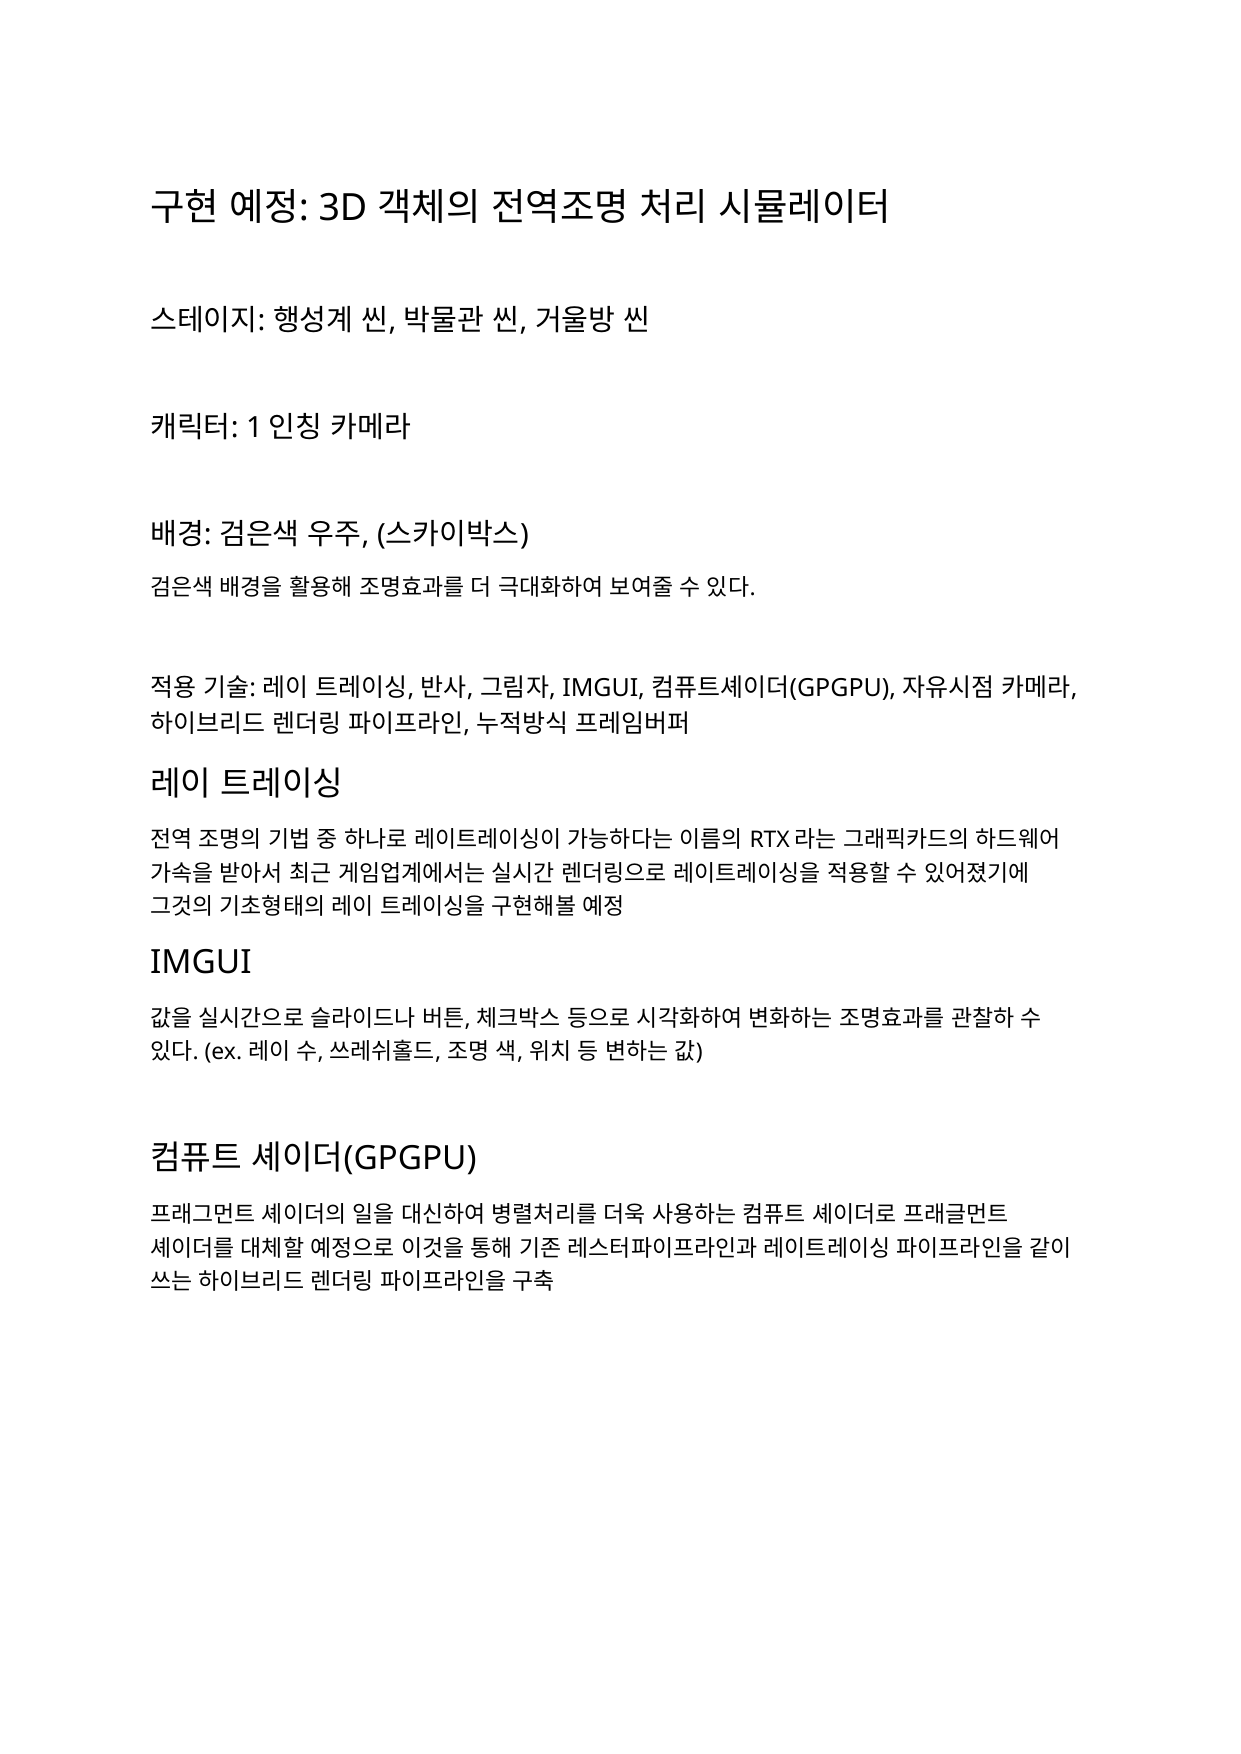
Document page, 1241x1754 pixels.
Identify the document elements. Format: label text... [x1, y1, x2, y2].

text 스테이지: 행성계 씬, 박물관 씬, 거울방 씬 [150, 296, 1090, 339]
text 프래그먼트 셰이더의 일을 대신하여 병렬처리를 더욱 사용하는 컴퓨트 셰이더로 프래글먼트 셰이더를 대체할 예정으로 이것을 통해 기존 레스터파이프라인과 레이트레이싱 파이프라인을 같이 쓰는 하이브리드 렌더링 파이프라인을 구축 [150, 1196, 1090, 1296]
text 배경: 검은색 우주, (스카이박스) [150, 510, 1090, 553]
text 적용 기술: 레이 트레이싱, 반사, 그림자, IMGUI, 컴퓨트셰이더(GPGPU), 자유시점 카메라, 하이브리드 렌더링 파이프라인, 누적방식 프레임버퍼 [150, 667, 1090, 740]
text 컴퓨트 셰이더(GPGPU) [150, 1131, 1090, 1179]
text 전역 조명의 기법 중 하나로 레이트레이싱이 가능하다는 이름의 RTX라는 그래픽카드의 하드웨어 가속을 받아서 최근 게임업계에서는 실시간 렌더링으로 레이트레이싱을 적용할 수 있어졌기에 그것의 기초형태의 레이 트레이싱을 구현해볼 예정 [150, 821, 1090, 921]
text 구현 예정: 3D 객체의 전역조명 처리 시뮬레이터 [150, 177, 1090, 232]
text 값을 실시간으로 슬라이드나 버튼, 체크박스 등으로 시각화하여 변화하는 조명효과를 관찰하 수 있다. (ex. 레이 수, 쓰레쉬홀드, 조명 색, 위치 등 변하는 값) [150, 1000, 1090, 1066]
text 캐릭터: 1인칭 카메라 [150, 403, 1090, 446]
text 검은색 배경을 활용해 조명효과를 더 극대화하여 보여줄 수 있다. [150, 569, 1090, 603]
text IMGUI [150, 938, 1090, 983]
text 레이 트레이싱 [150, 756, 1090, 804]
